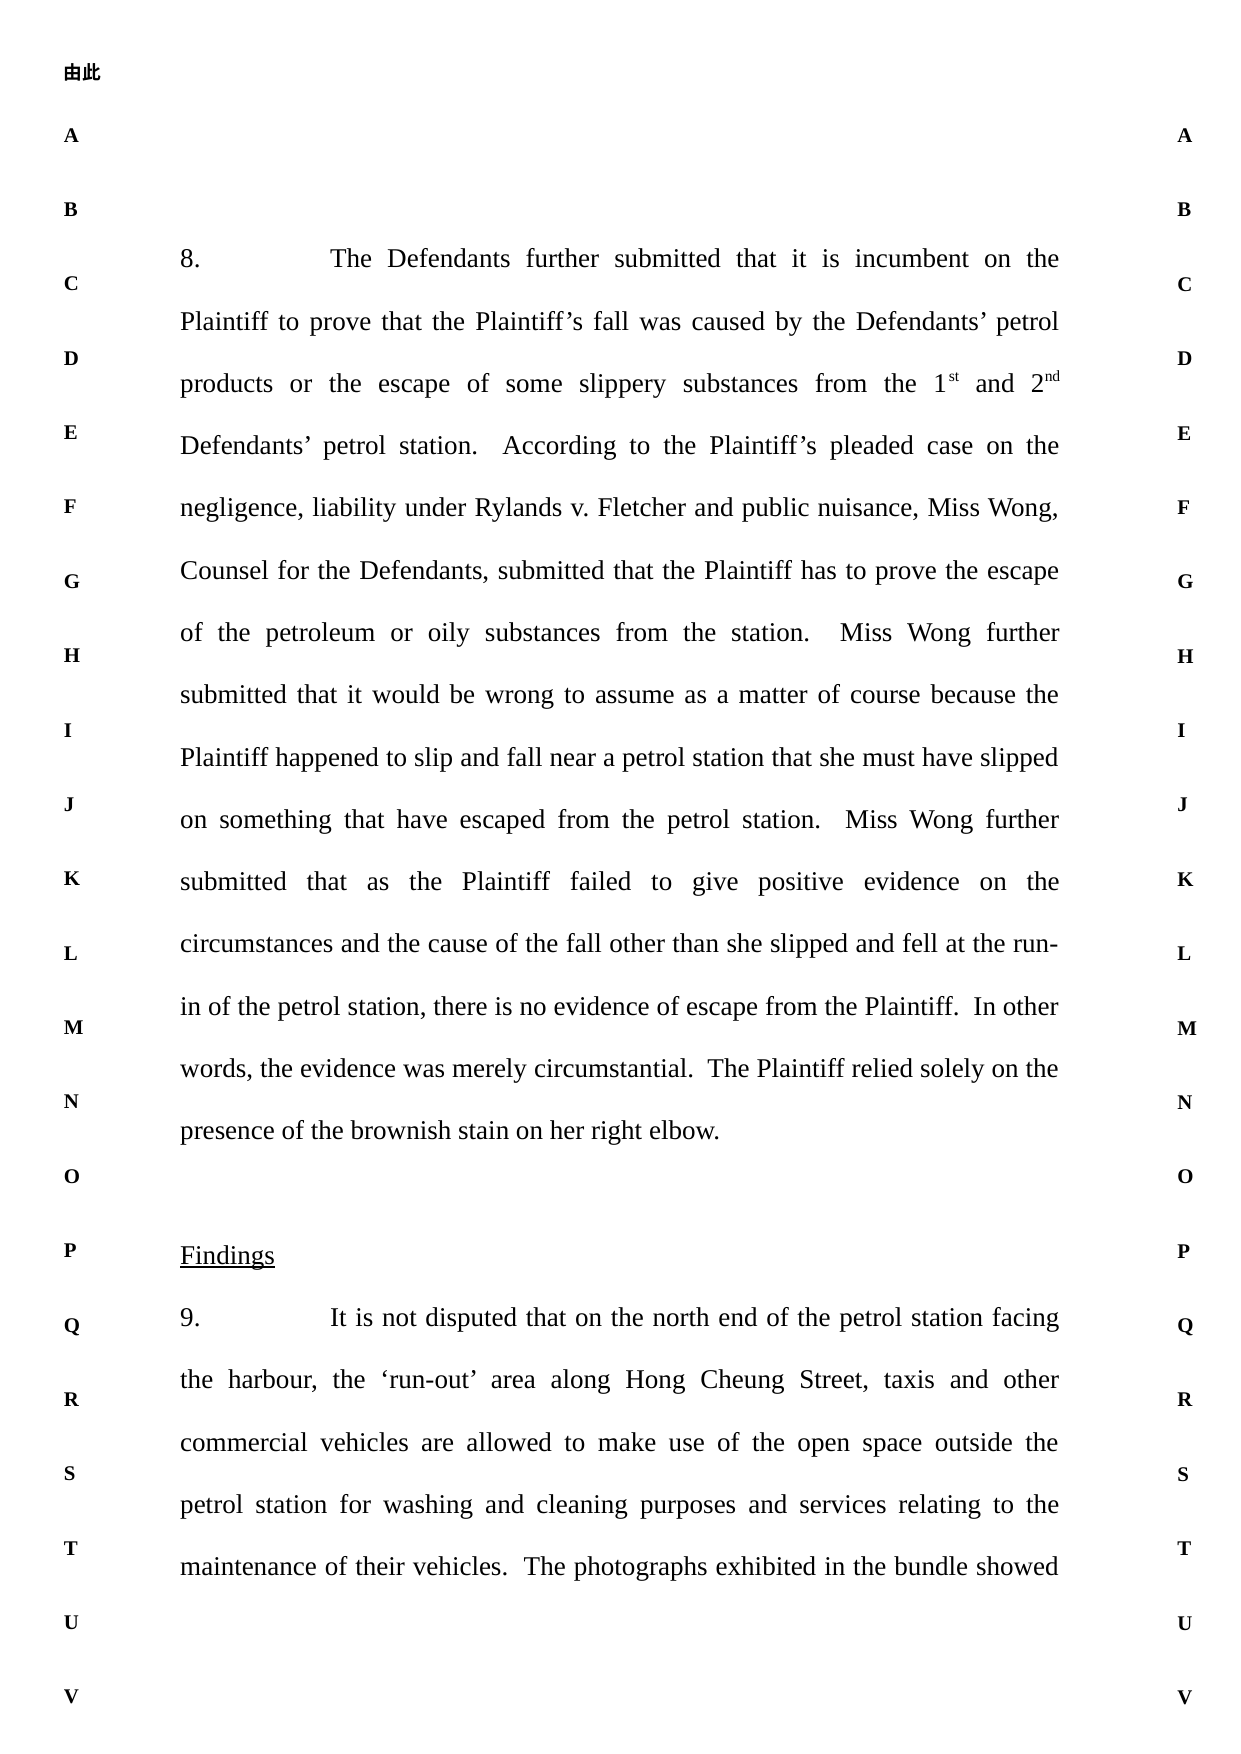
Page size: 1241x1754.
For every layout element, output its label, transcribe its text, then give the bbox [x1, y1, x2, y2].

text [180, 1301, 1060, 1582]
text 8. The Defendants further submitted that it is incumbent on the Plaintiff to prove that the Plaintiff’s fall was caused by the Defendants’ petrol products or the escape of some slippery substances from the 1st and 2nd Defendants’ petrol station. According to the Plaintiff’s pleaded case on the negligence, liability under Rylands v. Fletcher and public nuisance, Miss Wong, Counsel for the Defendants, submitted that the Plaintiff has to prove the escape of the petroleum or oily substances from the station. Miss Wong further submitted that it would be wrong to assume as a matter of course because the Plaintiff happened to slip and fall near a petrol station that she must have slipped on something that have escaped from the petrol station. Miss Wong further submitted that as the Plaintiff failed to give positive evidence on the circumstances and the cause of the fall other than she slipped and fell at the run-in of the petrol station, there is no evidence of escape from the Plaintiff. In other words, the evidence was merely circumstantial. The Plaintiff relied solely on the presence of the brownish stain on her right elbow. [180, 242, 1060, 1146]
text Findings [180, 1239, 1060, 1270]
